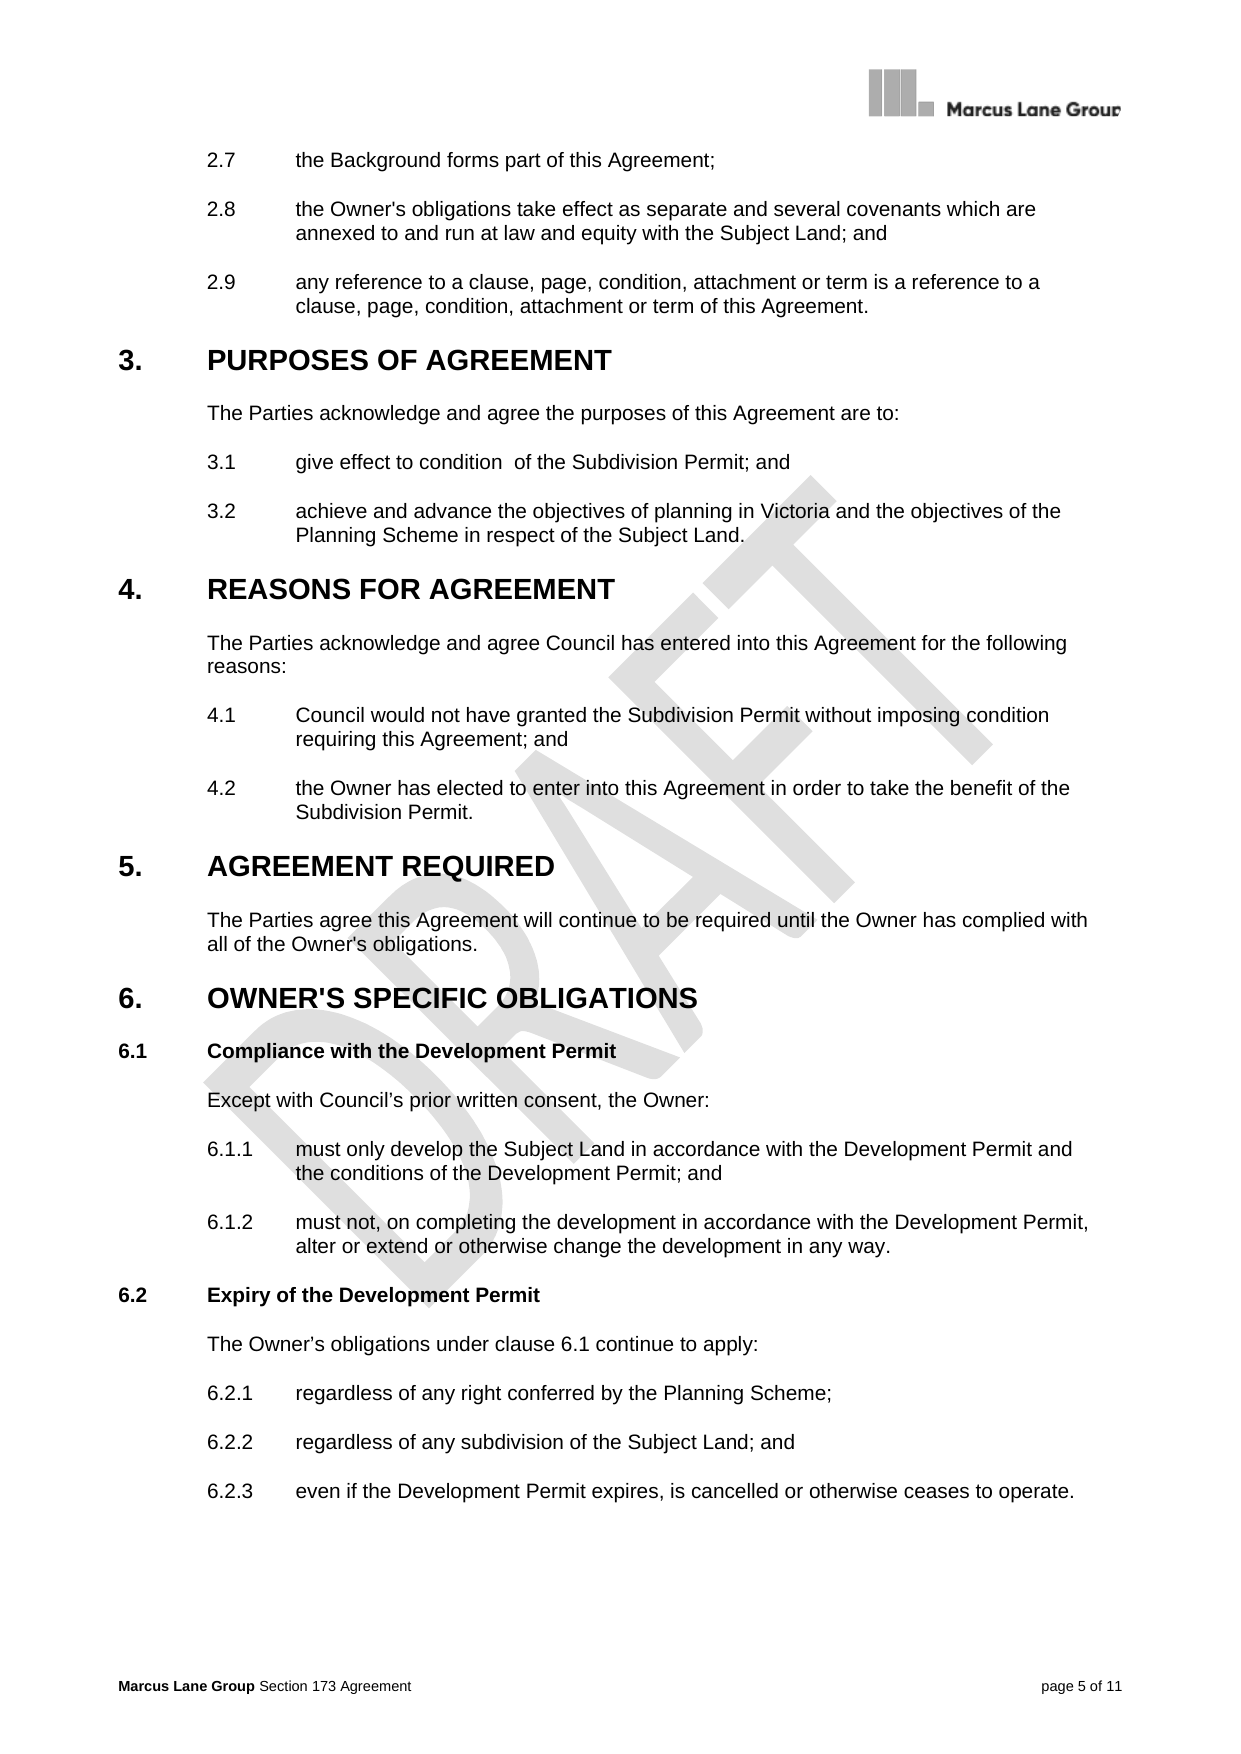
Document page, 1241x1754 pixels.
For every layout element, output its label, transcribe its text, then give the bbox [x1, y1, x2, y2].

list The Parties acknowledge and agree the purposes of this Agreement are to: [207, 401, 1122, 425]
text Expiry of the Development Permit [118, 1283, 1107, 1307]
text The Owner’s obligations under clause 6.1 continue to apply: [118, 1332, 1107, 1356]
list regardless of any subdivision of the Subject Land; and [207, 1430, 1107, 1454]
list the Owner has elected to enter into this Agreement in order to take the benefit of the Subdivision Permit. [207, 776, 1107, 824]
subtitle Agreement required [118, 849, 1107, 883]
list give effect to condition of the Subdivision Permit; and [207, 450, 1107, 474]
list achieve and advance the objectives of planning in Victoria and the objectives of the Planning Scheme in respect of the Subject Land. [207, 499, 1107, 547]
list the Owner's obligations take effect as separate and several covenants which are annexed to and run at law and equity with the Subject Land; and [207, 197, 1107, 244]
list must only develop the Subject Land in accordance with the Development Permit and the conditions of the Development Permit; and [207, 1137, 1107, 1185]
subtitle Reasons for Agreement [118, 572, 1107, 605]
text Except with Council’s prior written consent, the Owner: [118, 1088, 1107, 1112]
text The Parties acknowledge and agree Council has entered into this Agreement for the following reasons: [207, 630, 1107, 678]
list any reference to a clause, page, condition, attachment or term is a reference to a clause, page, condition, attachment or term of this Agreement. [207, 269, 1107, 317]
list even if the Development Permit expires, is cancelled or otherwise ceases to operate. [207, 1479, 1107, 1503]
subtitle Purposes of Agreement [118, 342, 1107, 376]
list regardless of any right conferred by the Planning Scheme; [207, 1381, 1107, 1405]
text The Parties agree this Agreement will continue to be required until the Owner has complied with all of the Owner's obligations. [207, 908, 1107, 956]
list must not, on completing the development in accordance with the Development Permit, alter or extend or otherwise change the development in any way. [207, 1210, 1107, 1258]
list the Background forms part of this Agreement; [207, 148, 1107, 172]
list Council would not have granted the Subdivision Permit without imposing condition requiring this Agreement; and [207, 703, 1107, 751]
subtitle Owner's specific obligations [118, 981, 1107, 1014]
text Compliance with the Development Permit [118, 1039, 1107, 1063]
